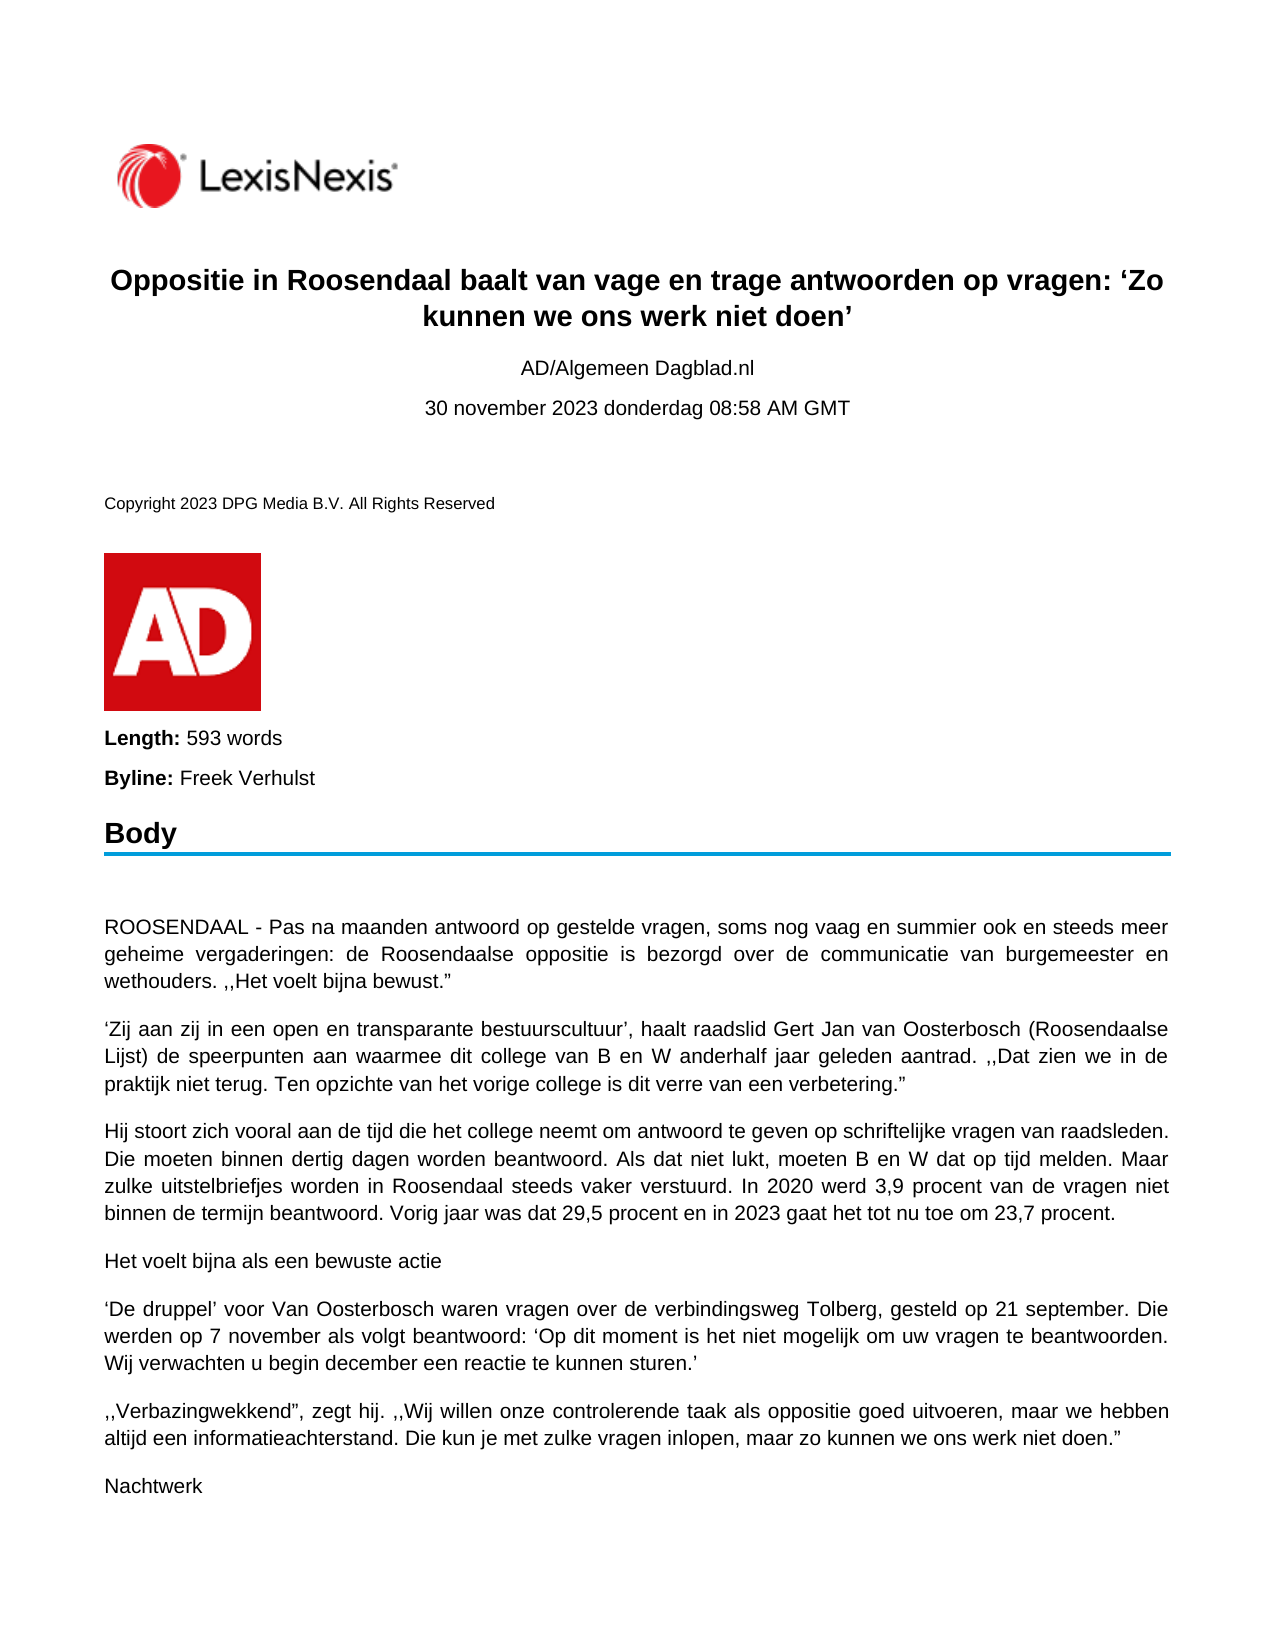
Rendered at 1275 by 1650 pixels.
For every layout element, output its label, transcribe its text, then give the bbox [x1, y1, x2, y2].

text AD/Algemeen Dagblad.nl [104, 353, 1171, 380]
text Copyright 2023 DPG Media B.V. All Rights Reserved [104, 461, 1171, 513]
subtitle Oppositie in Roosendaal baalt van vage en trage antwoorden op vragen: ‘Zo kunnen we ons werk niet doen’ [104, 261, 1171, 332]
text 30 november 2023 donderdag 08:58 AM GMT [104, 393, 1171, 420]
text ‘De druppel’ voor Van Oosterbosch waren vragen over de verbindingsweg Tolberg, gesteld op 21 september. Die werden op 7 november als volgt beantwoord: ‘Op dit moment is het niet mogelijk om uw vragen te beantwoorden. Wij verwachten u begin december een reactie te kunnen sturen.’ [104, 1293, 1171, 1374]
picture [104, 144, 412, 208]
text Length: 593 words [104, 723, 1171, 750]
text Hij stoort zich vooral aan de tijd die het college neemt om antwoord te geven op schriftelijke vragen van raadsleden. Die moeten binnen dertig dagen worden beantwoord. Als dat niet lukt, moeten B en W dat op tijd melden. Maar zulke uitstelbriefjes worden in Roosendaal steeds vaker verstuurd. In 2020 werd 3,9 procent van de vragen niet binnen de termijn beantwoord. Vorig jaar was dat 29,5 procent en in 2023 gaat het tot nu toe om 23,7 procent. [104, 1116, 1171, 1224]
text Byline: Freek Verhulst [104, 762, 1171, 789]
text ROOSENDAAL - Pas na maanden antwoord op gestelde vragen, soms nog vaag en summier ook en steeds meer geheime vergaderingen: de Roosendaalse oppositie is bezorgd over de communicatie van burgemeester en wethouders. ,,Het voelt bijna bewust.” [104, 912, 1171, 993]
text Het voelt bijna als een bewuste actie [104, 1245, 1171, 1272]
picture [104, 553, 261, 711]
text ‘Zij aan zij in een open en transparante bestuurscultuur’, haalt raadslid Gert Jan van Oosterbosch (Roosendaalse Lijst) de speerpunten aan waarmee dit college van B en W anderhalf jaar geleden aantrad. ,,Dat zien we in de praktijk niet terug. Ten opzichte van het vorige college is dit verre van een verbetering.” [104, 1014, 1171, 1095]
text Body [104, 814, 1171, 850]
text Nachtwerk [104, 1470, 1171, 1497]
text ,,Verbazingwekkend”, zegt hij. ,,Wij willen onze controlerende taak als oppositie goed uitvoeren, maar we hebben altijd een informatieachterstand. Die kun je met zulke vragen inlopen, maar zo kunnen we ons werk niet doen.” [104, 1395, 1171, 1449]
